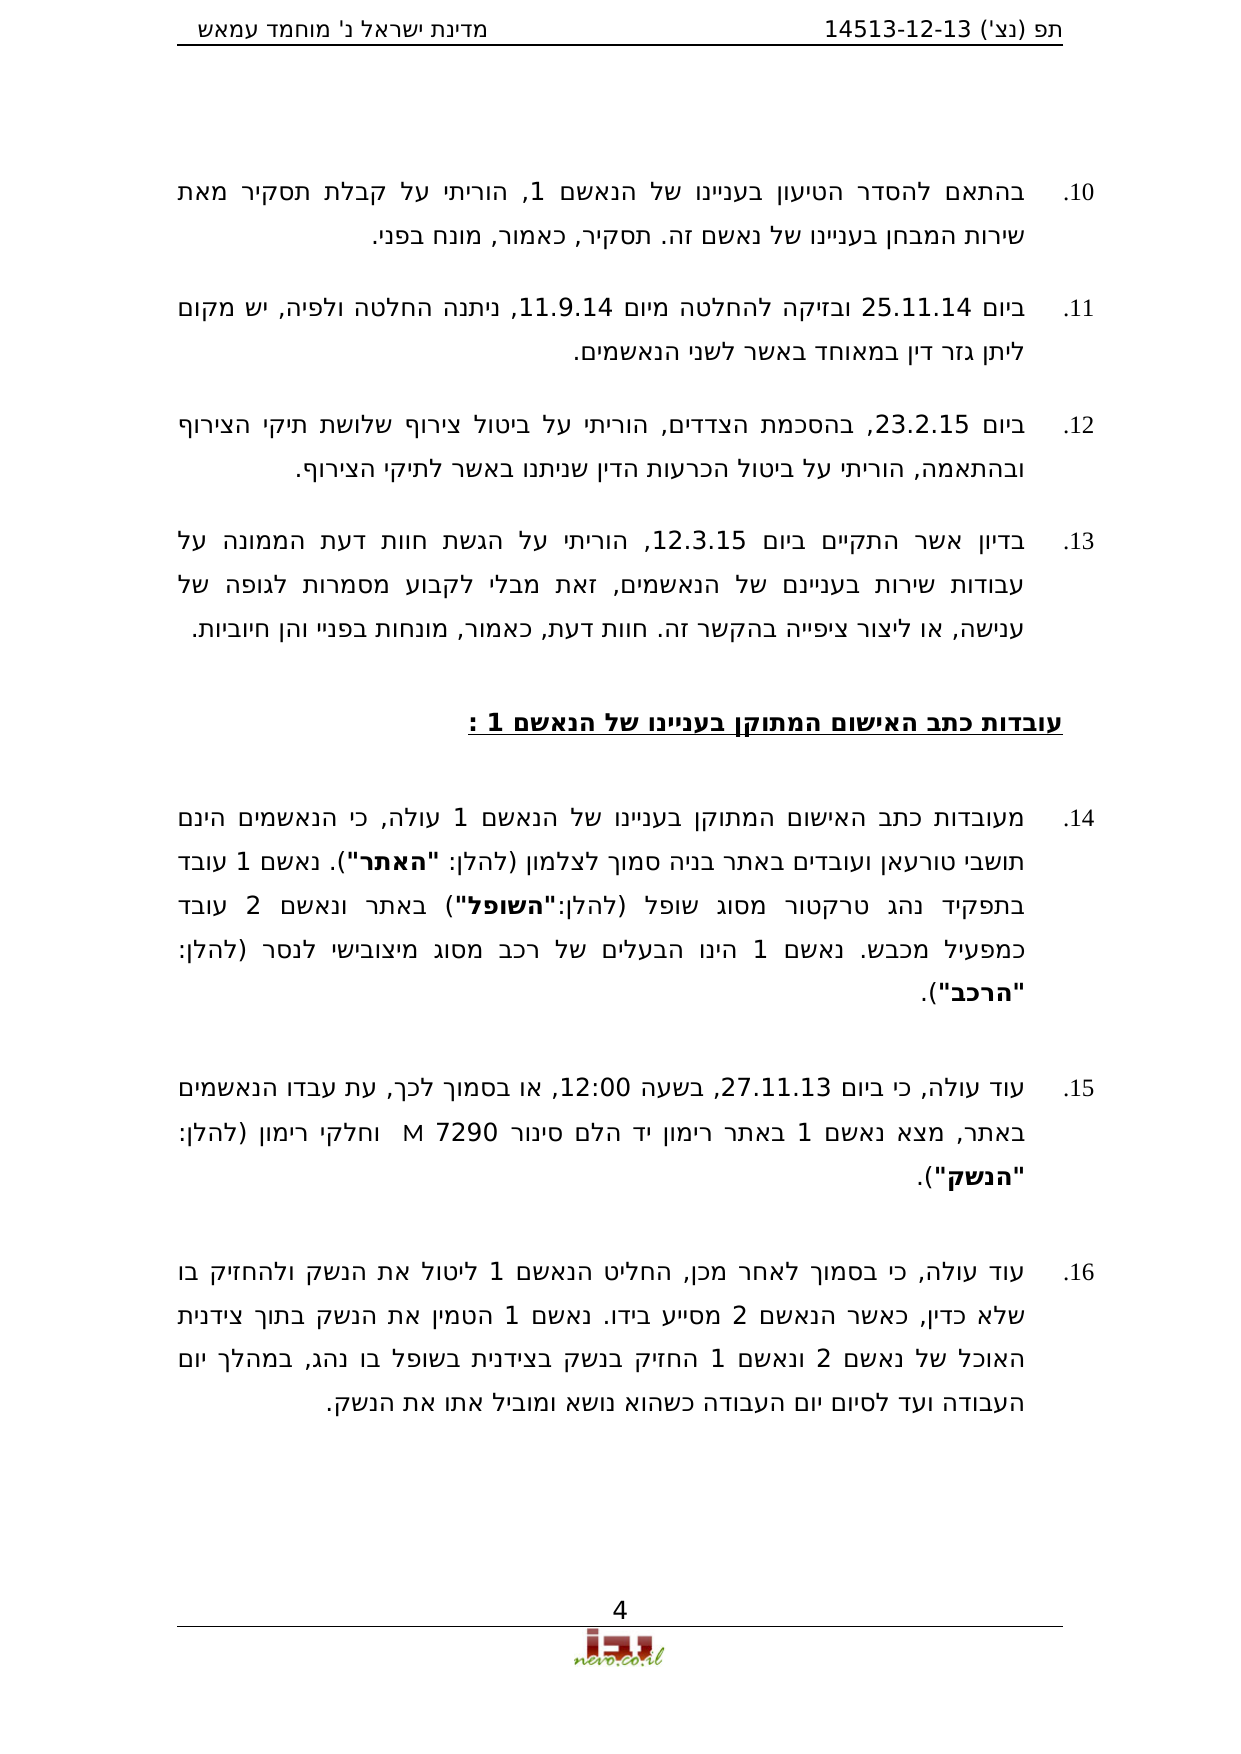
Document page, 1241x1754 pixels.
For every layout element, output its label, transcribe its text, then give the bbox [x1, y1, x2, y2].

list בדיון אשר התקיים ביום 12.3.15, הוריתי על הגשת חוות דעת הממונה על עבודות שירות בעניינם של הנאשמים, זאת מבלי לקבוע מסמרות לגופה של ענישה, או ליצור ציפייה בהקשר זה. חוות דעת, כאמור, מונחות בפניי והן חיוביות. [177, 526, 1063, 643]
list ביום 25.11.14 ובזיקה להחלטה מיום 11.9.14, ניתנה החלטה ולפיה, יש מקום ליתן גזר דין במאוחד באשר לשני הנאשמים. [177, 293, 1063, 367]
list עוד עולה, כי בסמוך לאחר מכן, החליט הנאשם 1 ליטול את הנשק ולהחזיק בו שלא כדין, כאשר הנאשם 2 מסייע בידו. נאשם 1 הטמין את הנשק בתוך צידנית האוכל של נאשם 2 ונאשם 1 החזיק בנשק בצידנית בשופל בו נהג, במהלך יום העבודה ועד לסיום יום העבודה כשהוא נושא ומוביל אתו את הנשק. [177, 1257, 1063, 1418]
list ביום 23.2.15, בהסכמת הצדדים, הוריתי על ביטול צירוף שלושת תיקי הצירוף ובהתאמה, הוריתי על ביטול הכרעות הדין שניתנו באשר לתיקי הצירוף. [177, 410, 1063, 483]
picture [574, 1628, 666, 1667]
text עובדות כתב האישום המתוקן בעניינו של הנאשם 1 : [177, 709, 1063, 738]
list עוד עולה, כי ביום 27.11.13, בשעה 12:00, או בסמוך לכך, עת עבדו הנאשמים באתר, מצא נאשם 1 באתר רימון יד הלם סינור 7290 M וחלקי רימון (להלן: "הנשק"). [177, 1073, 1063, 1191]
list מעובדות כתב האישום המתוקן בעניינו של הנאשם 1 עולה, כי הנאשמים הינם תושבי טורעאן ועובדים באתר בניה סמוך לצלמון (להלן: "האתר"). נאשם 1 עובד בתפקיד נהג טרקטור מסוג שופל (להלן:"השופל") באתר ונאשם 2 עובד כמפעיל מכבש. נאשם 1 הינו הבעלים של רכב מסוג מיצובישי לנסר (להלן: "הרכב"). [177, 803, 1063, 1008]
list בהתאם להסדר הטיעון בעניינו של הנאשם 1, הוריתי על קבלת תסקיר מאת שירות המבחן בעניינו של נאשם זה. תסקיר, כאמור, מונח בפני. [177, 177, 1063, 250]
